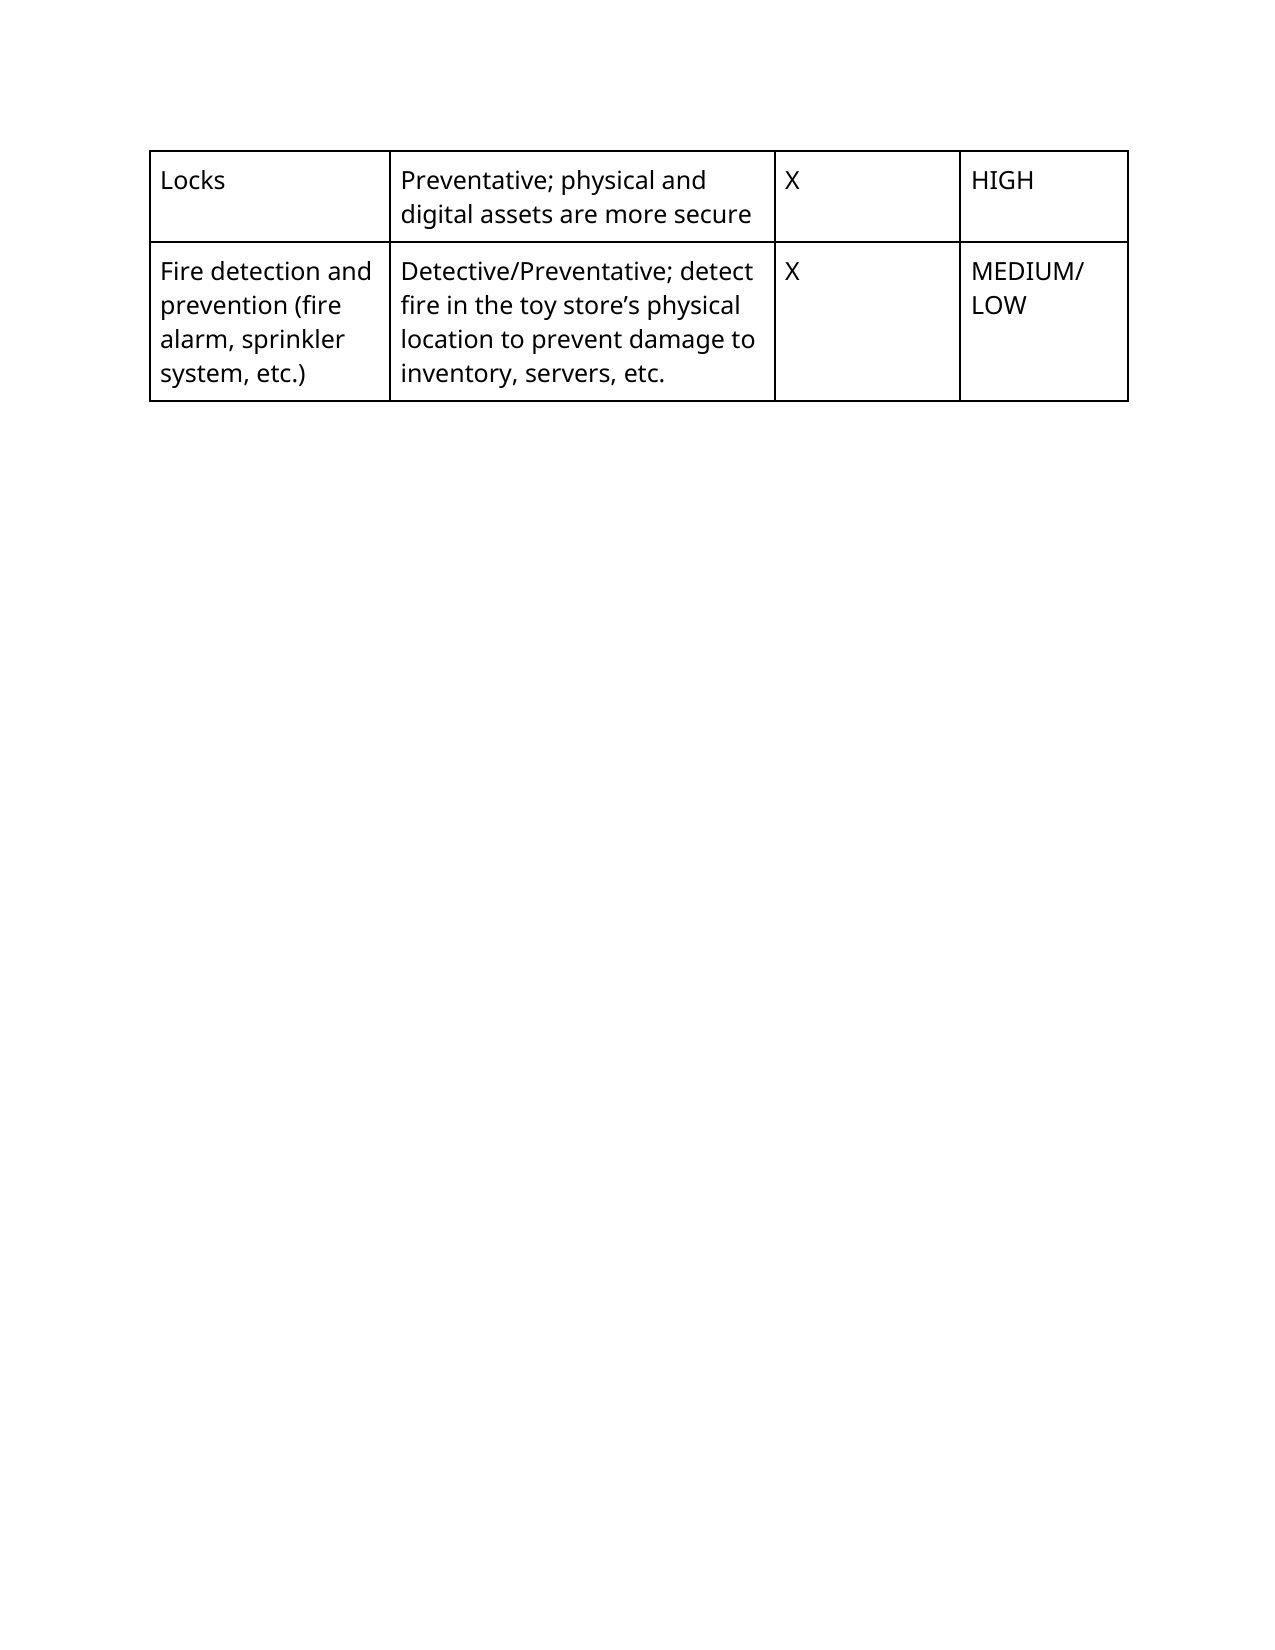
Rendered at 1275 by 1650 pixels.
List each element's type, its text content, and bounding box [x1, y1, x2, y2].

table_cell Fire detection and prevention (fire alarm, sprinkler system, etc.) [151, 243, 389, 400]
table_cell HIGH [961, 152, 1127, 241]
table_cell Locks [151, 152, 389, 241]
table_cell MEDIUM/ LOW [961, 243, 1127, 400]
table_cell X [776, 152, 959, 241]
table_cell Preventative; physical and digital assets are more secure [391, 152, 774, 241]
table_cell X [776, 243, 959, 400]
table_cell Detective/Preventative; detect fire in the toy store’s physical location to prevent damage to inventory, servers, etc. [391, 243, 774, 400]
